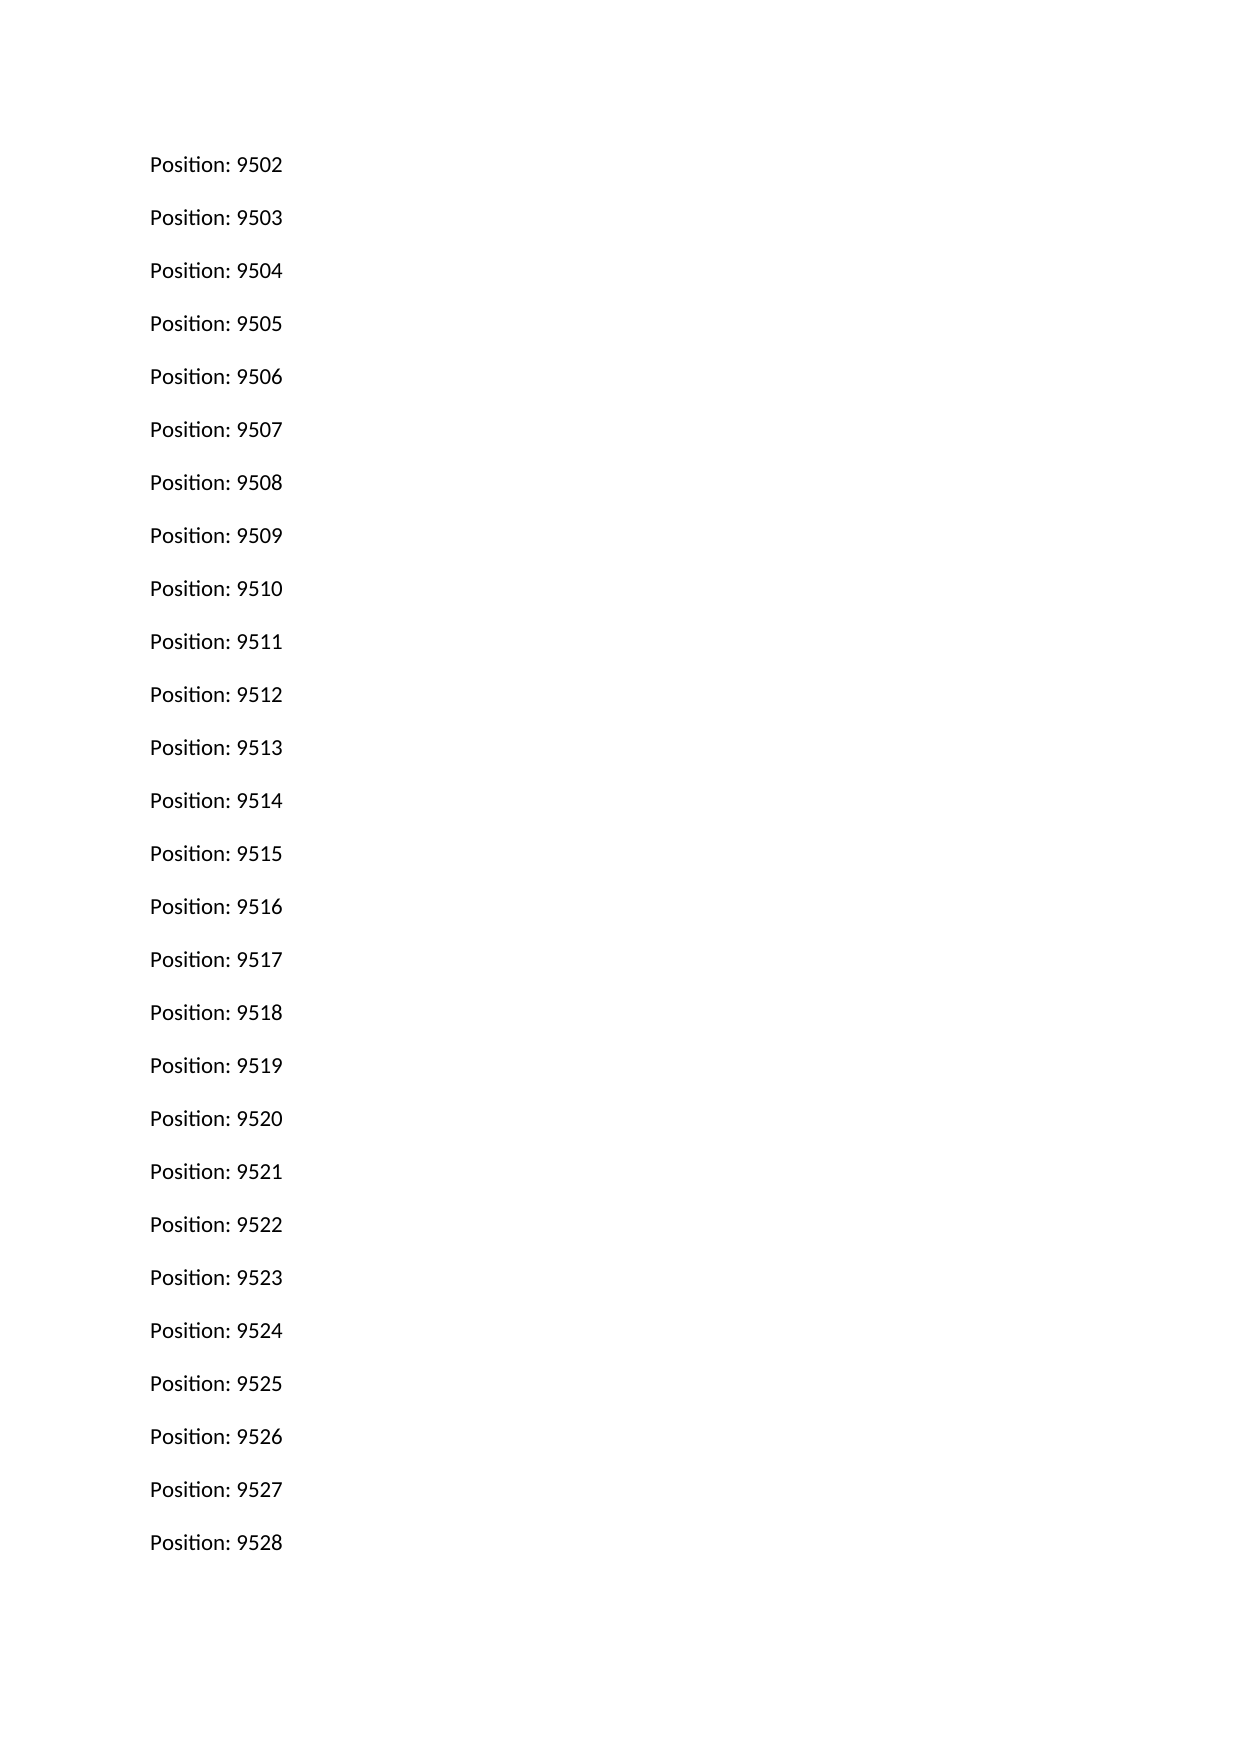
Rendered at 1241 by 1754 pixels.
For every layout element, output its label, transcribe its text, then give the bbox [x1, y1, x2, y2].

text Position: 9528 [150, 1528, 1090, 1557]
text Position: 9512 [150, 680, 1090, 708]
text Position: 9514 [150, 786, 1090, 814]
text Position: 9505 [150, 309, 1090, 337]
text Position: 9509 [150, 521, 1090, 549]
text Position: 9527 [150, 1476, 1090, 1503]
text Position: 9516 [150, 892, 1090, 920]
text Position: 9522 [150, 1210, 1090, 1238]
text Position: 9513 [150, 733, 1090, 761]
text Position: 9508 [150, 468, 1090, 496]
text Position: 9517 [150, 945, 1090, 973]
text Position: 9506 [150, 362, 1090, 390]
text Position: 9503 [150, 203, 1090, 231]
text Position: 9507 [150, 415, 1090, 443]
text Position: 9526 [150, 1422, 1090, 1451]
text Position: 9525 [150, 1369, 1090, 1397]
text Position: 9521 [150, 1157, 1090, 1185]
text Position: 9511 [150, 627, 1090, 655]
text Position: 9502 [150, 150, 1090, 178]
text Position: 9520 [150, 1104, 1090, 1132]
text Position: 9510 [150, 574, 1090, 602]
text Position: 9523 [150, 1263, 1090, 1291]
text Position: 9524 [150, 1316, 1090, 1344]
text Position: 9519 [150, 1051, 1090, 1079]
text Position: 9515 [150, 839, 1090, 867]
text Position: 9518 [150, 998, 1090, 1026]
text Position: 9504 [150, 256, 1090, 284]
